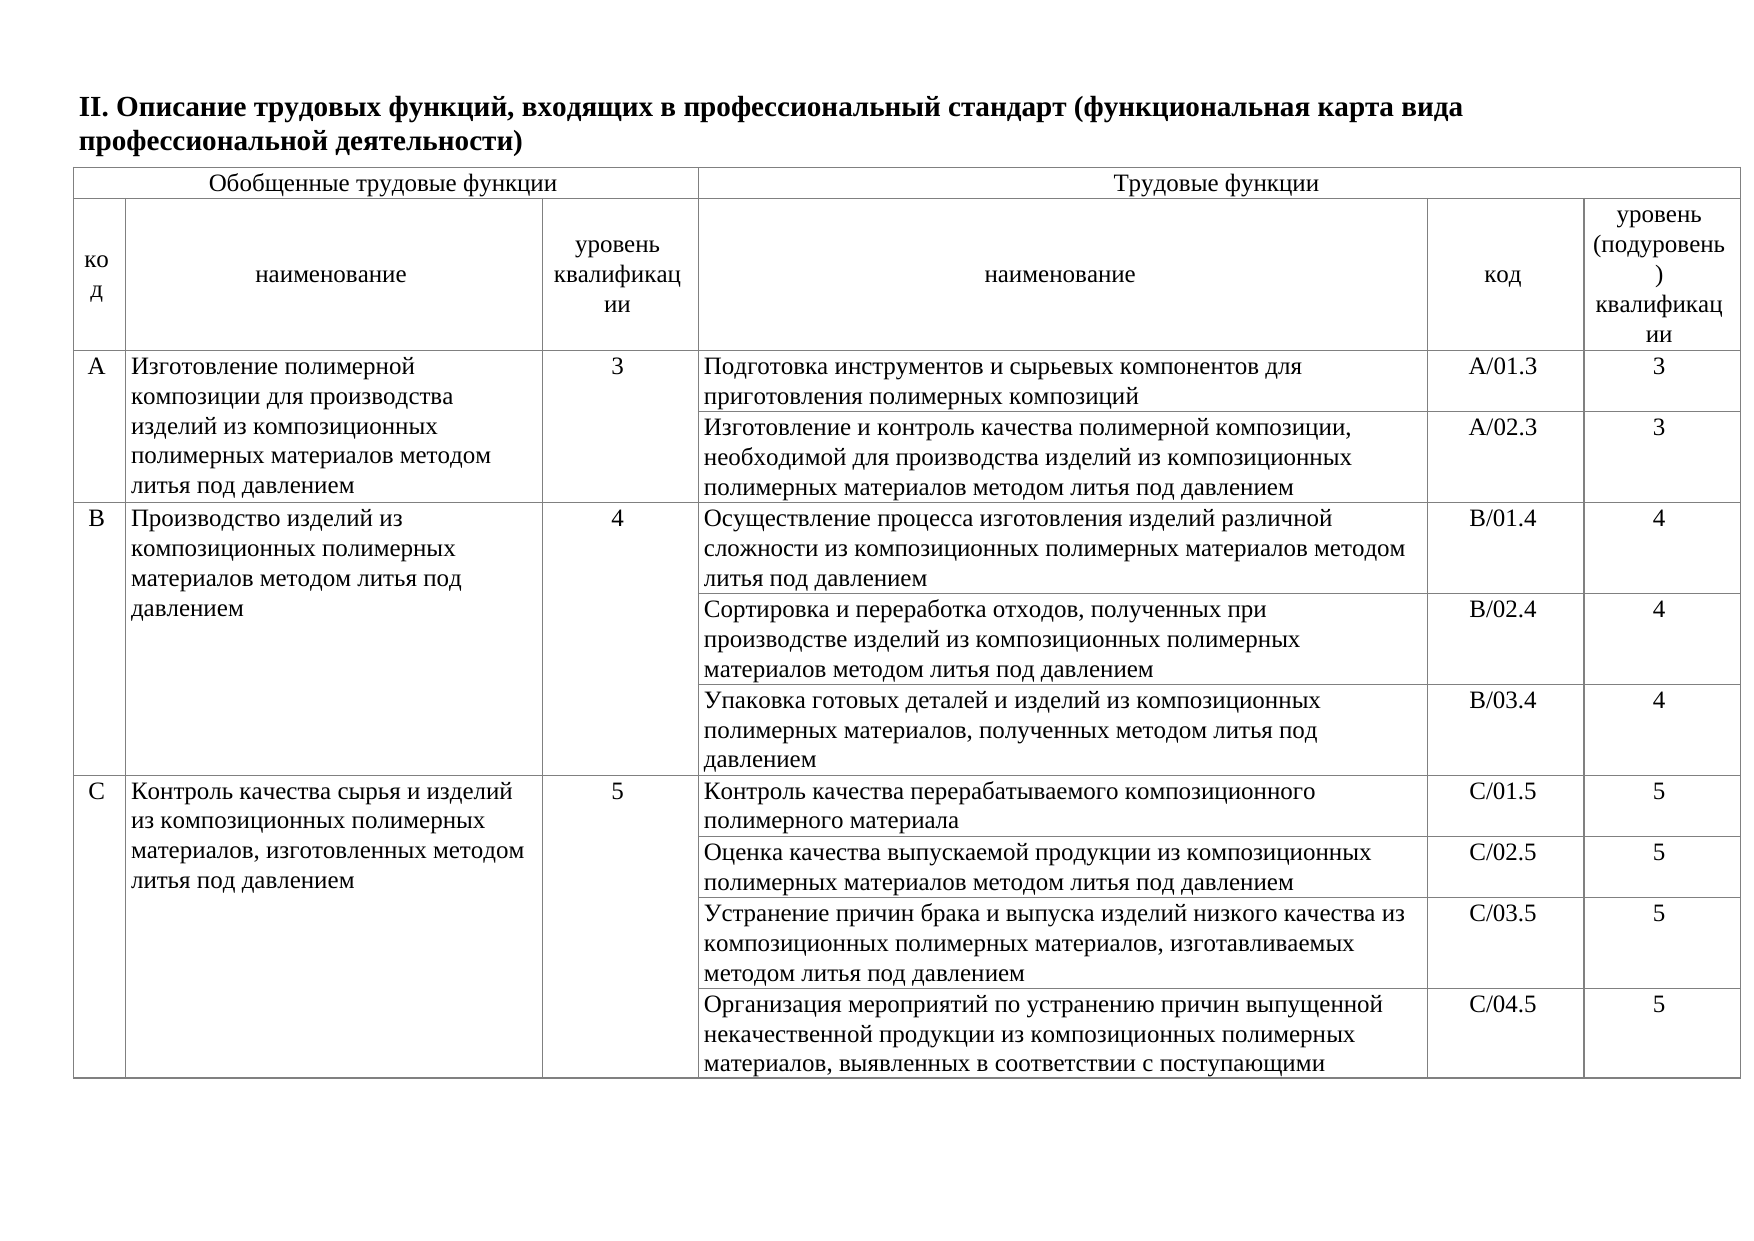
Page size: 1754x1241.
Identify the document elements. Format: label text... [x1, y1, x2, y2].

table_cell A/01.3 [1428, 351, 1583, 411]
table_cell 4 [1585, 503, 1740, 593]
table_cell C [74, 776, 125, 1077]
table_cell B [74, 503, 125, 774]
table_cell A/02.3 [1428, 412, 1583, 502]
table_cell Осуществление процесса изготовления изделий различной сложности из композиционных полимерных материалов методом литья под давлением [699, 503, 1427, 593]
table_cell 5 [1585, 837, 1740, 897]
table_header Обобщенные трудовые функции [74, 168, 698, 198]
table_cell B/03.4 [1428, 685, 1583, 774]
table_cell уровень квалификации [543, 199, 698, 350]
table_cell Изготовление и контроль качества полимерной композиции, необходимой для производства изделий из композиционных полимерных материалов методом литья под давлением [699, 412, 1427, 502]
table_cell код [1428, 199, 1583, 350]
table_cell Изготовление полимерной композиции для производства изделий из композиционных полимерных материалов методом литья под давлением [126, 351, 542, 502]
table_cell C/01.5 [1428, 776, 1583, 836]
table_cell уровень (подуровень) квалификации [1585, 199, 1740, 350]
table_cell 5 [1585, 898, 1740, 987]
table_cell Сортировка и переработка отходов, полученных при производстве изделий из композиционных полимерных материалов методом литья под давлением [699, 594, 1427, 683]
table_cell Производство изделий из композиционных полимерных материалов методом литья под давлением [126, 503, 542, 774]
table_cell 3 [1585, 412, 1740, 502]
table_cell C/04.5 [1428, 989, 1583, 1077]
table_cell наименование [126, 199, 542, 350]
table_header Трудовые функции [699, 168, 1740, 198]
table_cell 3 [543, 351, 698, 502]
table_cell C/03.5 [1428, 898, 1583, 987]
subtitle II. Описание трудовых функций, входящих в профессиональный стандарт (функциональная карта вида профессиональной деятельности) [79, 89, 1694, 156]
table_cell 4 [543, 503, 698, 774]
table_cell Упаковка готовых деталей и изделий из композиционных полимерных материалов, полученных методом литья под давлением [699, 685, 1427, 774]
table_cell C/02.5 [1428, 837, 1583, 897]
table_cell Контроль качества перерабатываемого композиционного полимерного материала [699, 776, 1427, 836]
table_cell Подготовка инструментов и сырьевых компонентов для приготовления полимерных композиций [699, 351, 1427, 411]
table_cell 5 [1585, 776, 1740, 836]
table_cell B/02.4 [1428, 594, 1583, 683]
table_cell Оценка качества выпускаемой продукции из композиционных полимерных материалов методом литья под давлением [699, 837, 1427, 897]
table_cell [699, 989, 1427, 1077]
table_cell 4 [1585, 685, 1740, 774]
table_cell код [74, 199, 125, 350]
table_cell A [74, 351, 125, 502]
table_cell Контроль качества сырья и изделий из композиционных полимерных материалов, изготовленных методом литья под давлением [126, 776, 542, 1077]
table_cell наименование [699, 199, 1427, 350]
table_cell 5 [1585, 989, 1740, 1077]
table_cell 3 [1585, 351, 1740, 411]
table_cell 5 [543, 776, 698, 1077]
table_cell B/01.4 [1428, 503, 1583, 593]
table_cell Устранение причин брака и выпуска изделий низкого качества из композиционных полимерных материалов, изготавливаемых методом литья под давлением [699, 898, 1427, 987]
table_cell 4 [1585, 594, 1740, 683]
